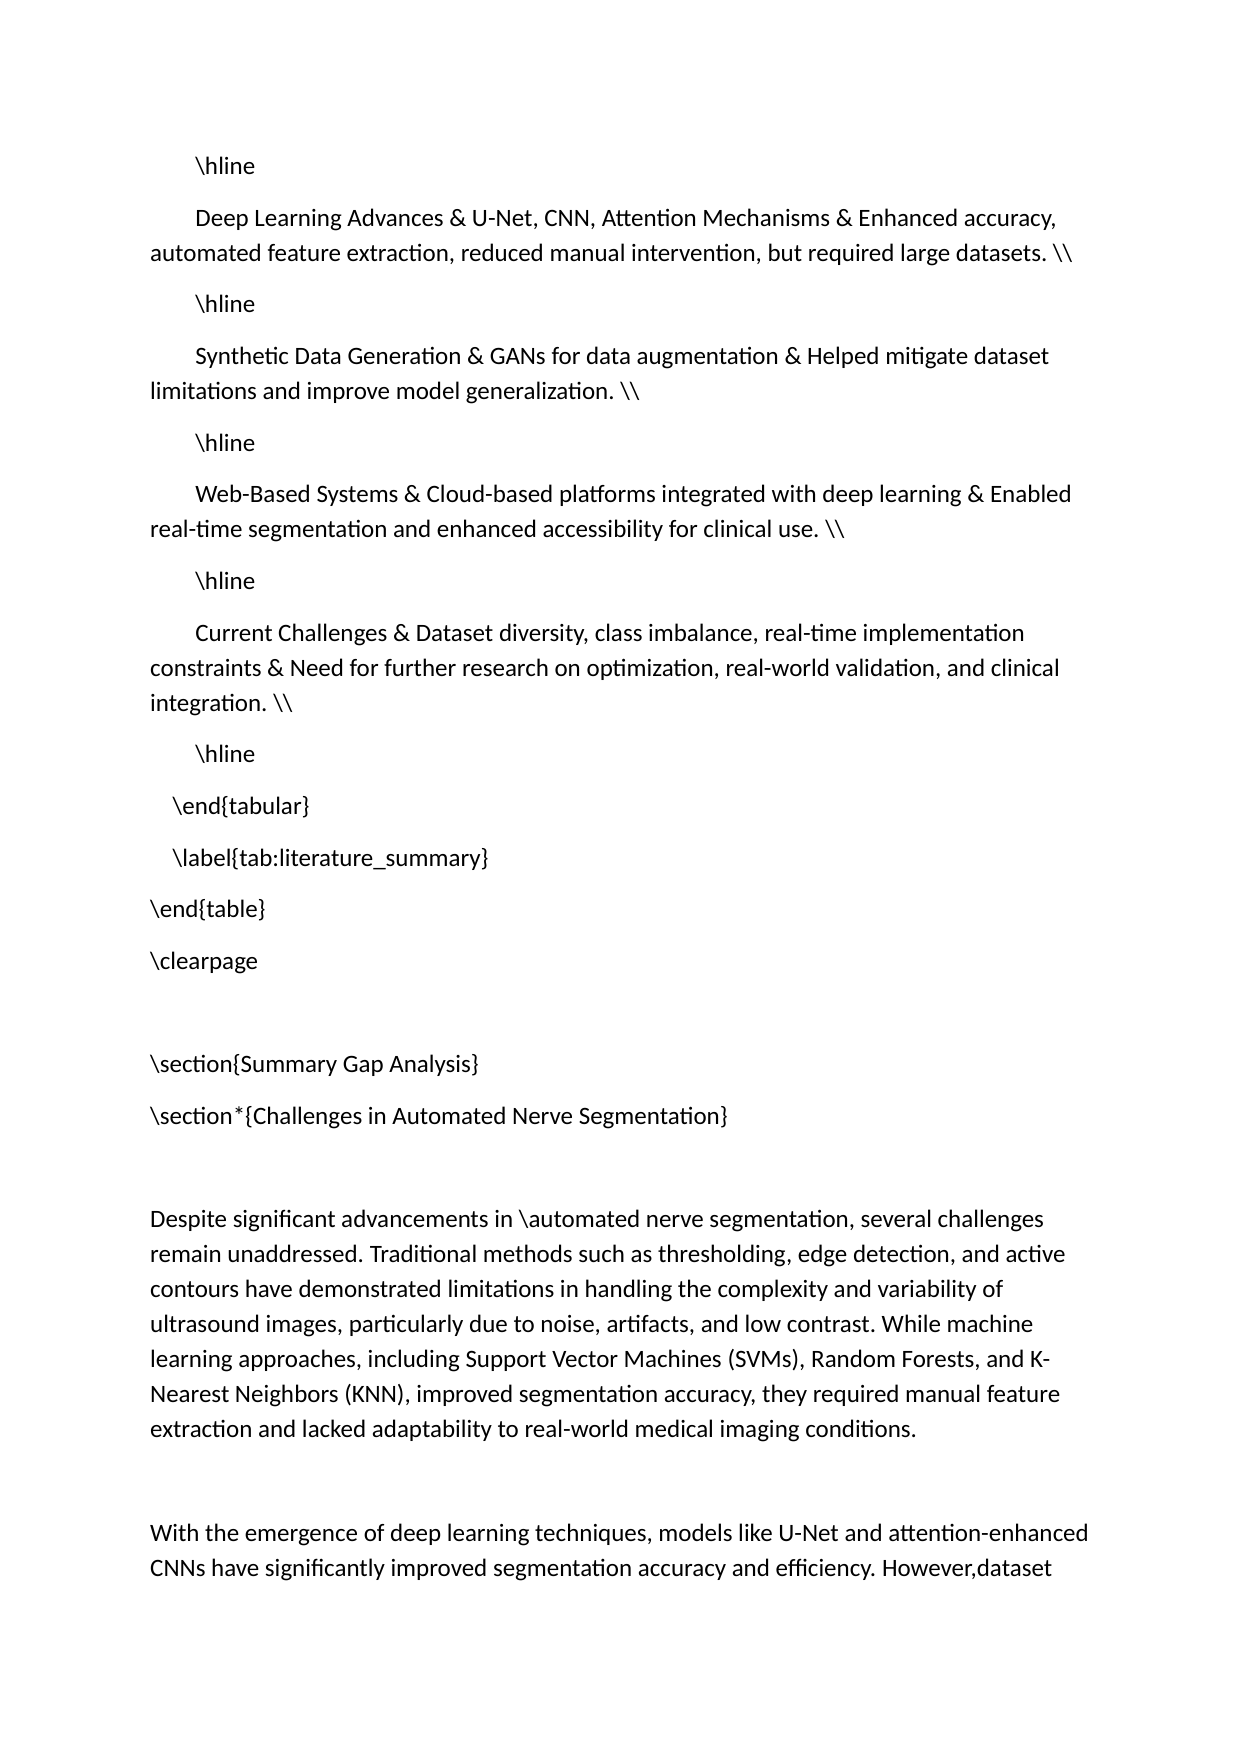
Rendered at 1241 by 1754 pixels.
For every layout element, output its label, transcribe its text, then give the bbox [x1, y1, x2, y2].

text \hline [150, 427, 1090, 457]
text Synthetic Data Generation & GANs for data augmentation & Helped mitigate dataset limitations and improve model generalization. \\ [150, 340, 1090, 406]
text \section{Summary Gap Analysis} [150, 1048, 1090, 1079]
text \hline [150, 565, 1090, 596]
text Deep Learning Advances & U-Net, CNN, Attention Mechanisms & Enhanced accuracy, automated feature extraction, reduced manual intervention, but required large datasets. \\ [150, 202, 1090, 267]
text Despite significant advancements in \automated nerve segmentation, several challenges remain unaddressed. Traditional methods such as thresholding, edge detection, and active contours have demonstrated limitations in handling the complexity and variability of ultrasound images, particularly due to noise, artifacts, and low contrast. While machine learning approaches, including Support Vector Machines (SVMs), Random Forests, and K-Nearest Neighbors (KNN), improved segmentation accuracy, they required manual feature extraction and lacked adaptability to real-world medical imaging conditions. [150, 1203, 1090, 1444]
text \hline [150, 738, 1090, 769]
text \hline [150, 288, 1090, 319]
text \label{tab:literature_summary} [150, 842, 1090, 872]
text Web-Based Systems & Cloud-based platforms integrated with deep learning & Enabled real-time segmentation and enhanced accessibility for clinical use. \\ [150, 478, 1090, 544]
text Current Challenges & Dataset diversity, class imbalance, real-time implementation constraints & Need for further research on optimization, real-world validation, and clinical integration. \\ [150, 617, 1090, 717]
text \end{tabular} [150, 790, 1090, 821]
text \hline [150, 150, 1090, 181]
text \end{table} [150, 893, 1090, 924]
text \clearpage [150, 945, 1090, 976]
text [150, 1517, 1090, 1582]
text \section*{Challenges in Automated Nerve Segmentation} [150, 1100, 1090, 1131]
